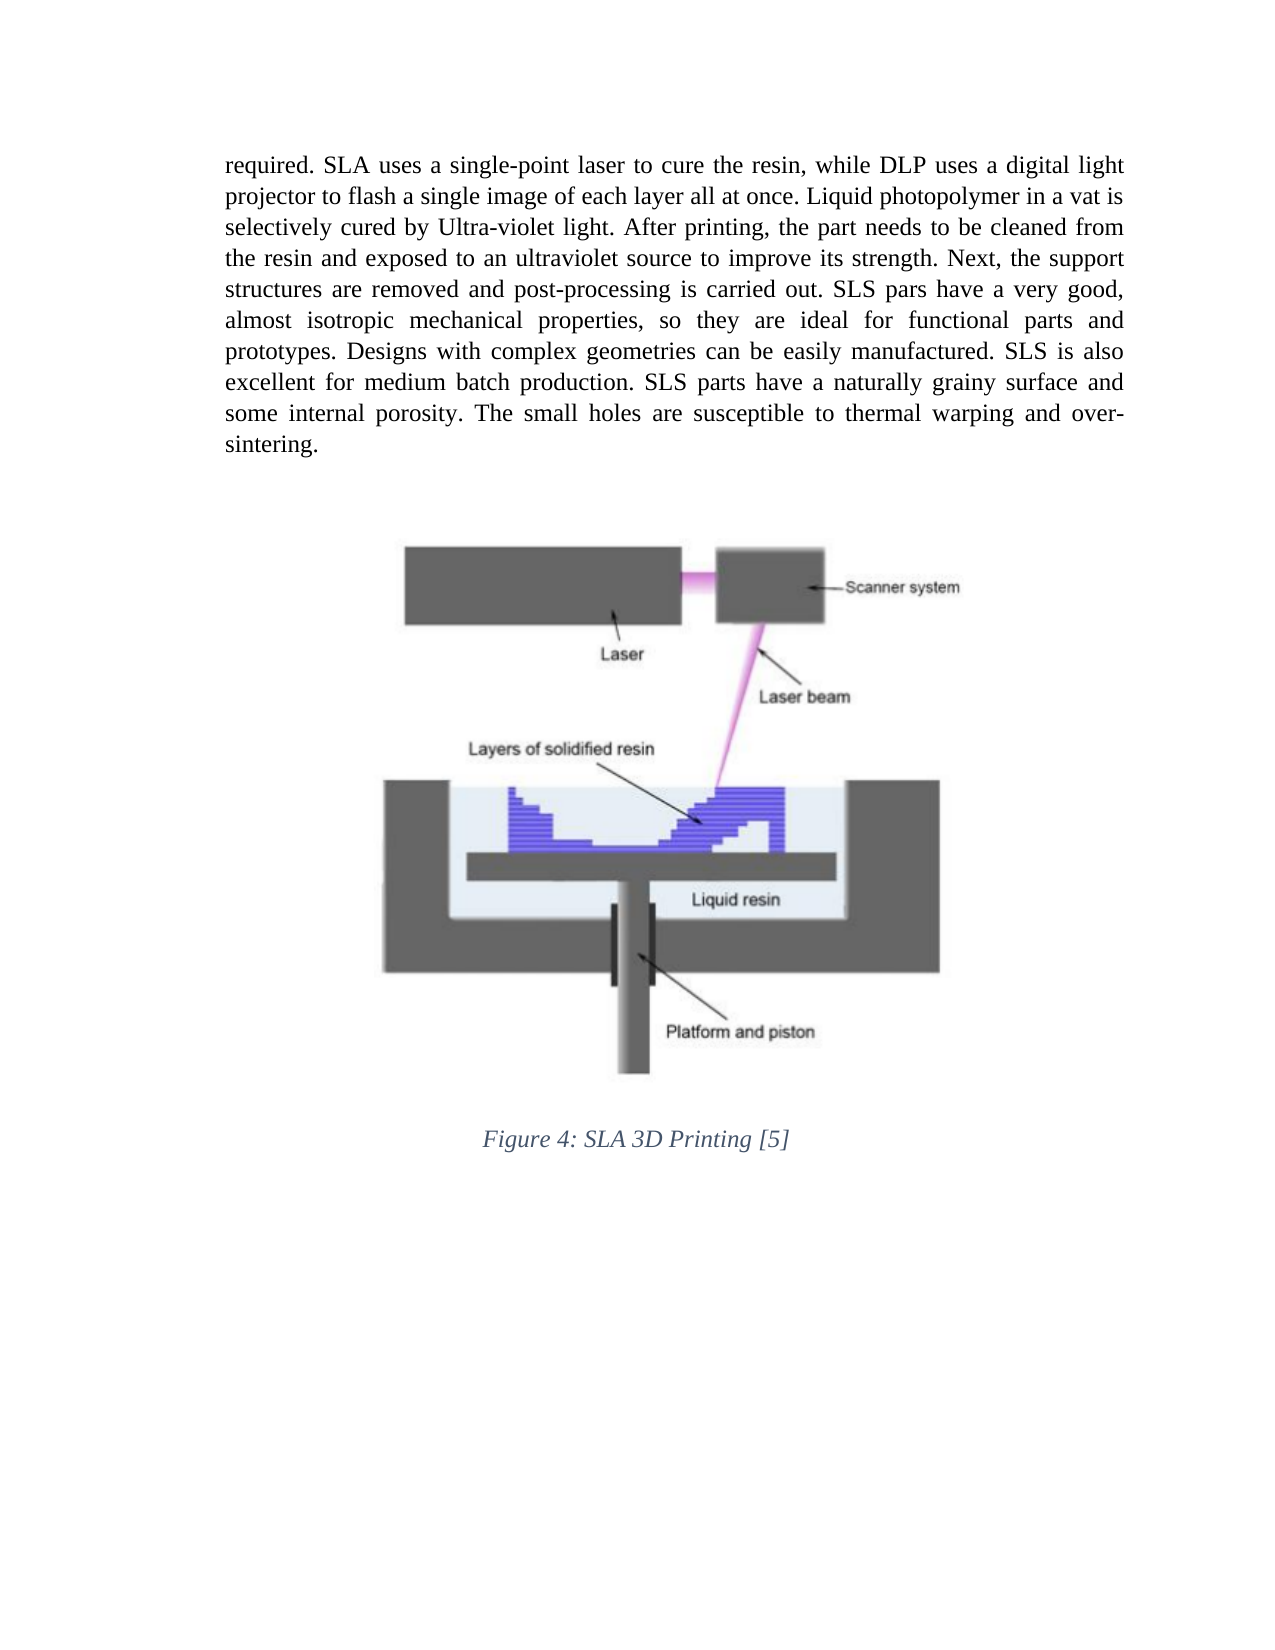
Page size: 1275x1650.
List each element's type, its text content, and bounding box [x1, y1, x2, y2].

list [187, 150, 1125, 458]
text Figure 4: SLA 3D Printing [5] [150, 1124, 1125, 1153]
picture [373, 524, 977, 1106]
